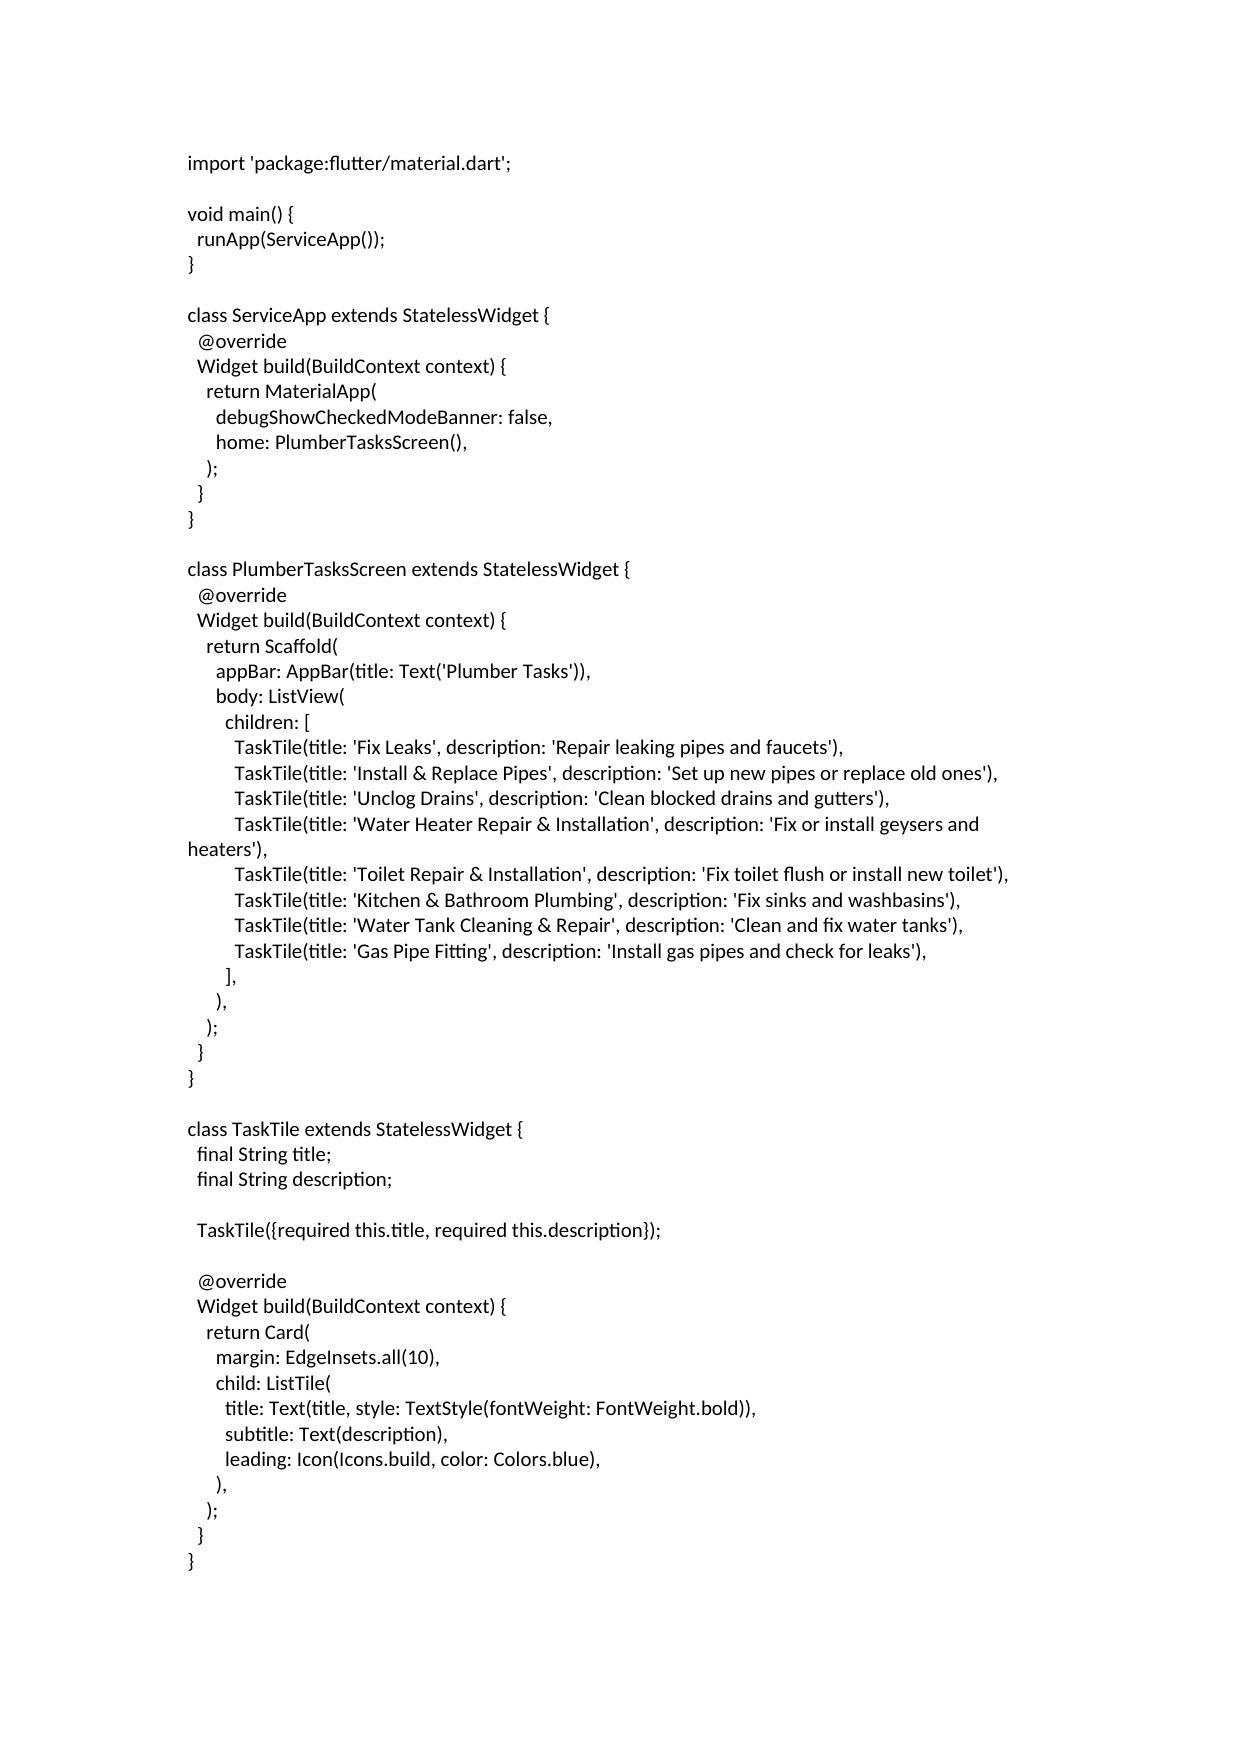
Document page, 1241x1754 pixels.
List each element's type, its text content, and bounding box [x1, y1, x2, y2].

text leading: Icon(Icons.build, color: Colors.blue), [187, 1446, 1053, 1472]
text appBar: AppBar(title: Text('Plumber Tasks')), [187, 658, 1053, 684]
text TaskTile(title: 'Water Heater Repair & Installation', description: 'Fix or install geysers and heaters'), [187, 811, 1053, 862]
text @override [187, 1268, 1053, 1294]
text ), [187, 989, 1053, 1014]
text } [187, 1522, 1053, 1548]
text } [187, 506, 1053, 531]
text runApp(ServiceApp()); [187, 226, 1053, 252]
text TaskTile(title: 'Unclog Drains', description: 'Clean blocked drains and gutters'), [187, 785, 1053, 811]
text } [187, 480, 1053, 506]
text TaskTile(title: 'Kitchen & Bathroom Plumbing', description: 'Fix sinks and washbasins'), [187, 887, 1053, 912]
text TaskTile(title: 'Install & Replace Pipes', description: 'Set up new pipes or replace old ones'), [187, 760, 1053, 785]
text title: Text(title, style: TextStyle(fontWeight: FontWeight.bold)), [187, 1395, 1053, 1421]
text final String description; [187, 1167, 1053, 1192]
text TaskTile(title: 'Fix Leaks', description: 'Repair leaking pipes and faucets'), [187, 734, 1053, 760]
text ), [187, 1472, 1053, 1497]
text return Scaffold( [187, 633, 1053, 658]
text Widget build(BuildContext context) { [187, 353, 1053, 379]
text home: PlumberTasksScreen(), [187, 429, 1053, 455]
text TaskTile({required this.title, required this.description}); [187, 1217, 1053, 1243]
text @override [187, 328, 1053, 353]
text TaskTile(title: 'Gas Pipe Fitting', description: 'Install gas pipes and check for leaks'), [187, 938, 1053, 963]
text } [187, 1065, 1053, 1090]
text child: ListTile( [187, 1370, 1053, 1395]
text Widget build(BuildContext context) { [187, 1294, 1053, 1319]
text final String title; [187, 1141, 1053, 1167]
text Widget build(BuildContext context) { [187, 607, 1053, 633]
text subtitle: Text(description), [187, 1421, 1053, 1446]
text ], [187, 963, 1053, 989]
text ); [187, 1014, 1053, 1039]
text class PlumberTasksScreen extends StatelessWidget { [187, 557, 1053, 582]
text class ServiceApp extends StatelessWidget { [187, 302, 1053, 328]
text class TaskTile extends StatelessWidget { [187, 1116, 1053, 1141]
text TaskTile(title: 'Water Tank Cleaning & Repair', description: 'Clean and fix water tanks'), [187, 912, 1053, 938]
text debugShowCheckedModeBanner: false, [187, 404, 1053, 429]
text @override [187, 582, 1053, 607]
text ); [187, 1497, 1053, 1522]
text return MaterialApp( [187, 379, 1053, 404]
text TaskTile(title: 'Toilet Repair & Installation', description: 'Fix toilet flush or install new toilet'), [187, 862, 1053, 887]
text void main() { [187, 201, 1053, 226]
text body: ListView( [187, 684, 1053, 709]
text ); [187, 455, 1053, 480]
text } [187, 1548, 1053, 1573]
text import 'package:flutter/material.dart'; [187, 150, 1053, 175]
text return Card( [187, 1319, 1053, 1344]
text } [187, 1039, 1053, 1065]
text margin: EdgeInsets.all(10), [187, 1344, 1053, 1370]
text children: [ [187, 709, 1053, 734]
text } [187, 252, 1053, 277]
